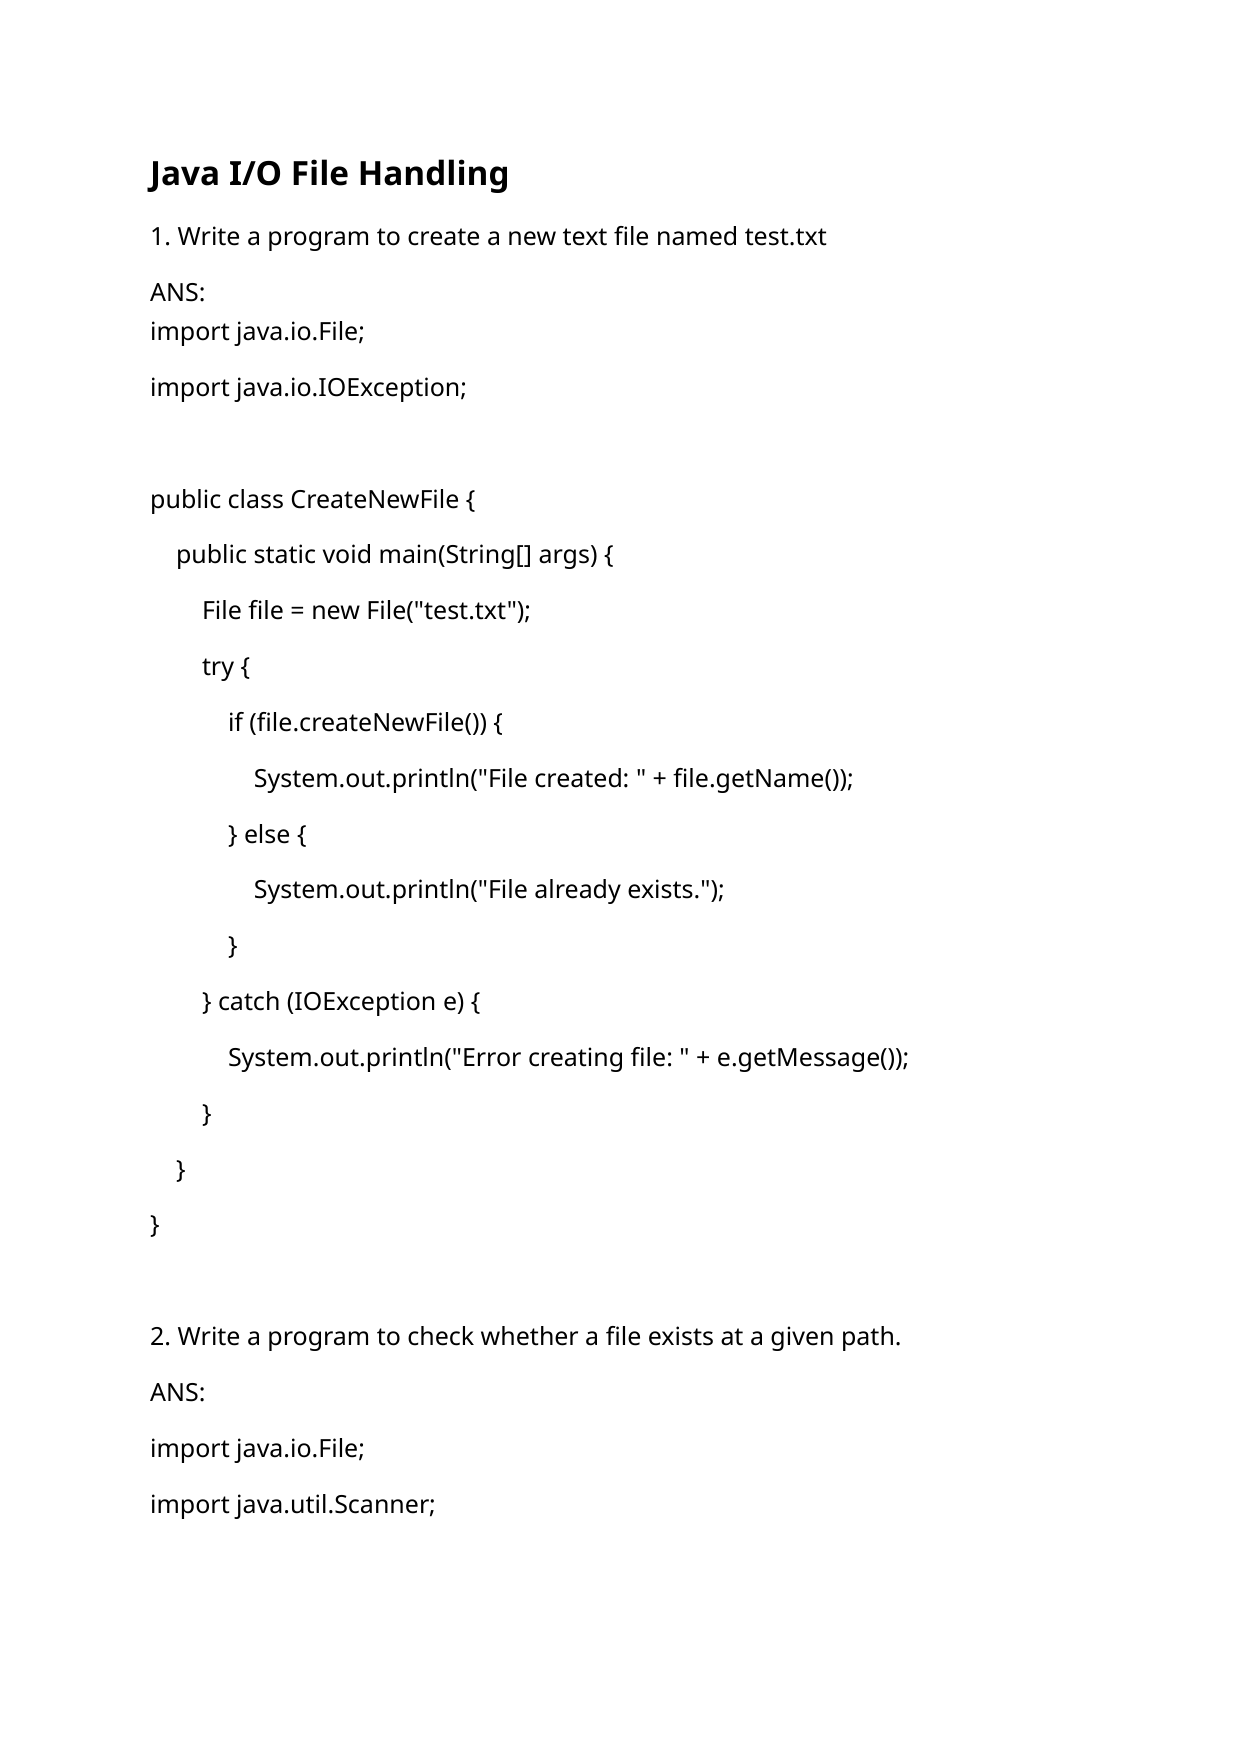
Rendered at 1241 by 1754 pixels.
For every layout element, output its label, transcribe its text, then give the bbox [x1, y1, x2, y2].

text } else { [150, 816, 1090, 850]
text ANS: [150, 1375, 1090, 1409]
text ANS: import java.io.File; [150, 275, 1090, 348]
text import java.io.File; [150, 1431, 1090, 1464]
text } [150, 1151, 1090, 1185]
text import java.util.Scanner; [150, 1486, 1090, 1520]
text public class CreateNewFile { [150, 481, 1090, 515]
text Java I/O File Handling [150, 150, 1090, 195]
text try { [150, 649, 1090, 683]
text if (file.createNewFile()) { [150, 705, 1090, 739]
text } [150, 1096, 1090, 1129]
text public static void main(String[] args) { [150, 537, 1090, 571]
text } [150, 1207, 1090, 1241]
text File file = new File("test.txt"); [150, 593, 1090, 627]
text import java.io.IOException; [150, 370, 1090, 404]
text } [150, 928, 1090, 962]
text System.out.println("File created: " + file.getName()); [150, 761, 1090, 794]
text System.out.println("Error creating file: " + e.getMessage()); [150, 1040, 1090, 1074]
text 1. Write a program to create a new text file named test.txt [150, 219, 1090, 253]
text 2. Write a program to check whether a file exists at a given path. [150, 1319, 1090, 1353]
text } catch (IOException e) { [150, 984, 1090, 1018]
text System.out.println("File already exists."); [150, 872, 1090, 906]
